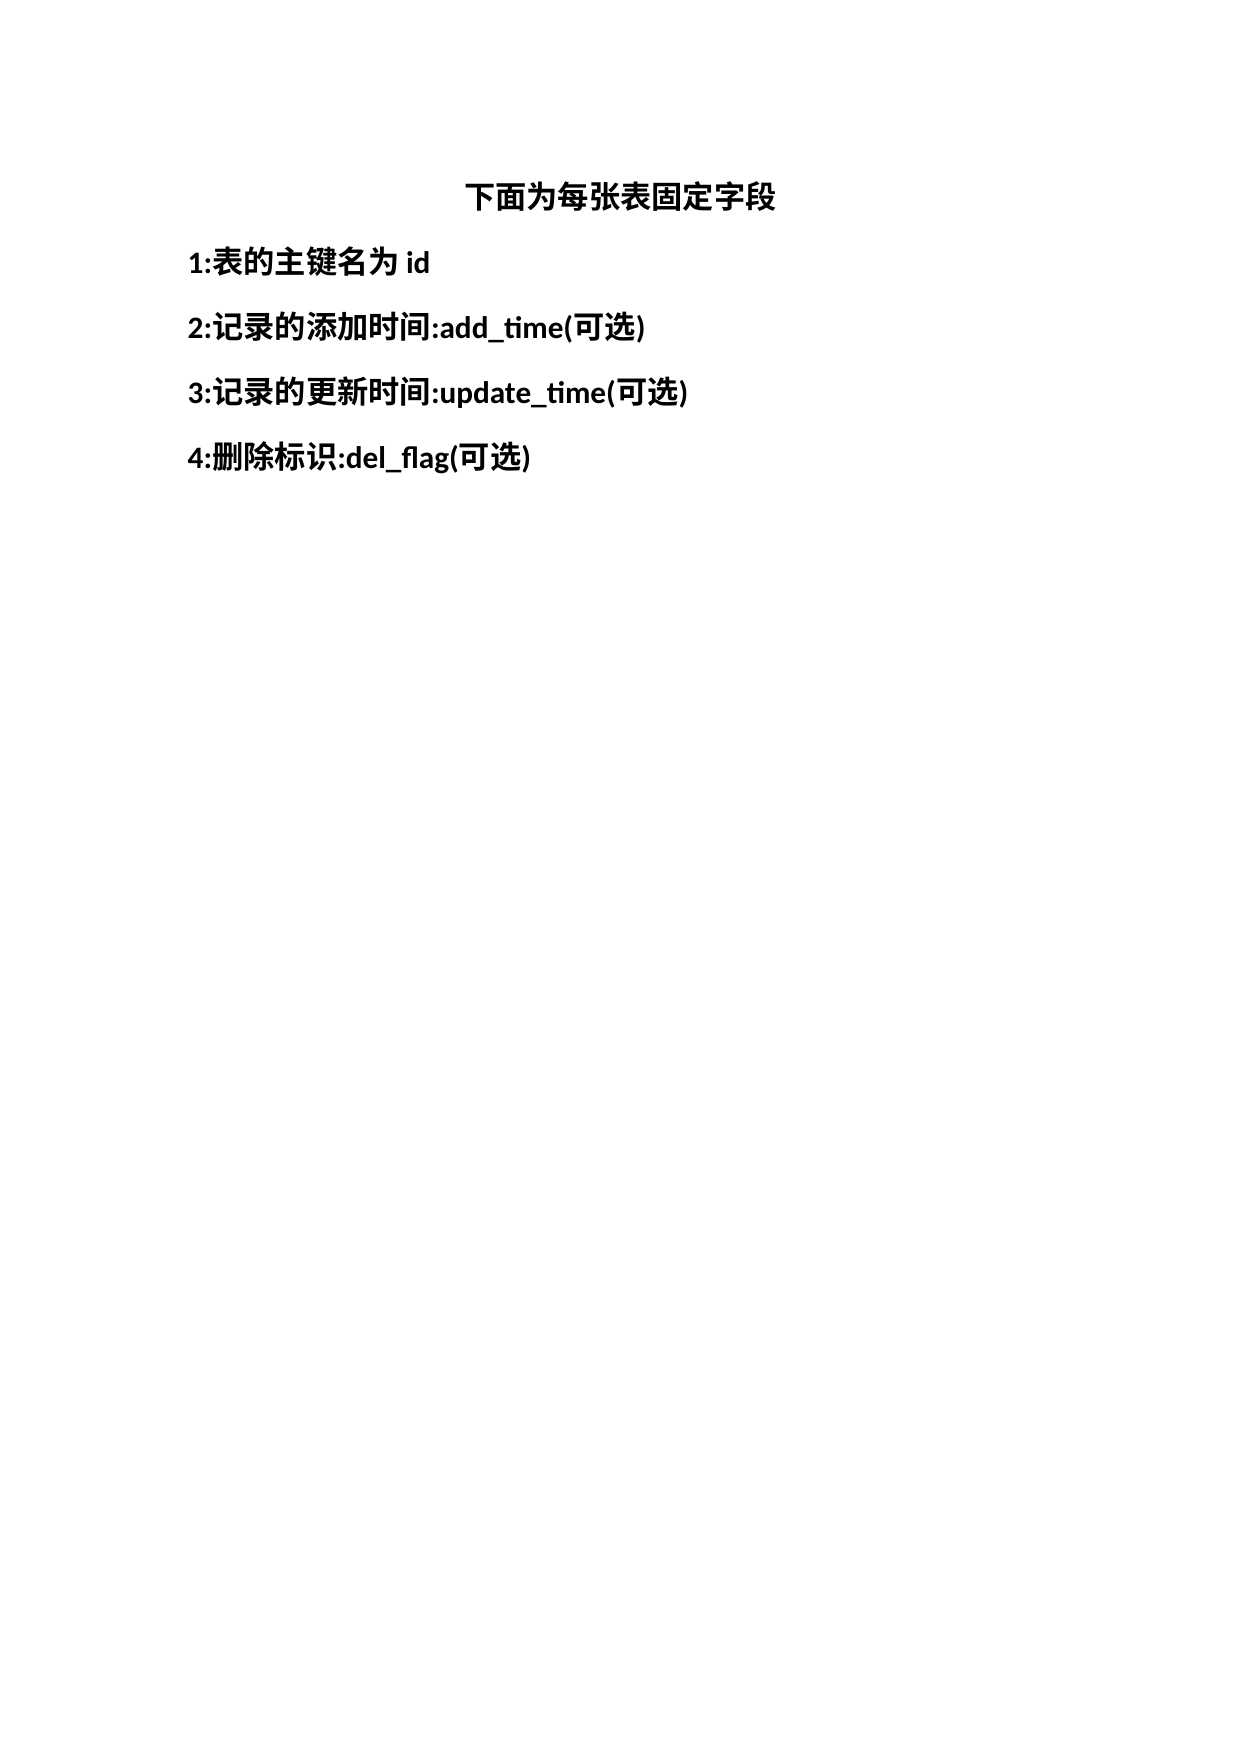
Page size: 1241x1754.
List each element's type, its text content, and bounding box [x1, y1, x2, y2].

text 下面为每张表固定字段 [187, 162, 1053, 227]
text 4:删除标识:del_flag(可选) [187, 422, 1053, 487]
text 3:记录的更新时间:update_time(可选) [187, 357, 1053, 422]
text 1:表的主键名为id [187, 227, 1053, 292]
text 2:记录的添加时间:add_time(可选) [187, 292, 1053, 357]
